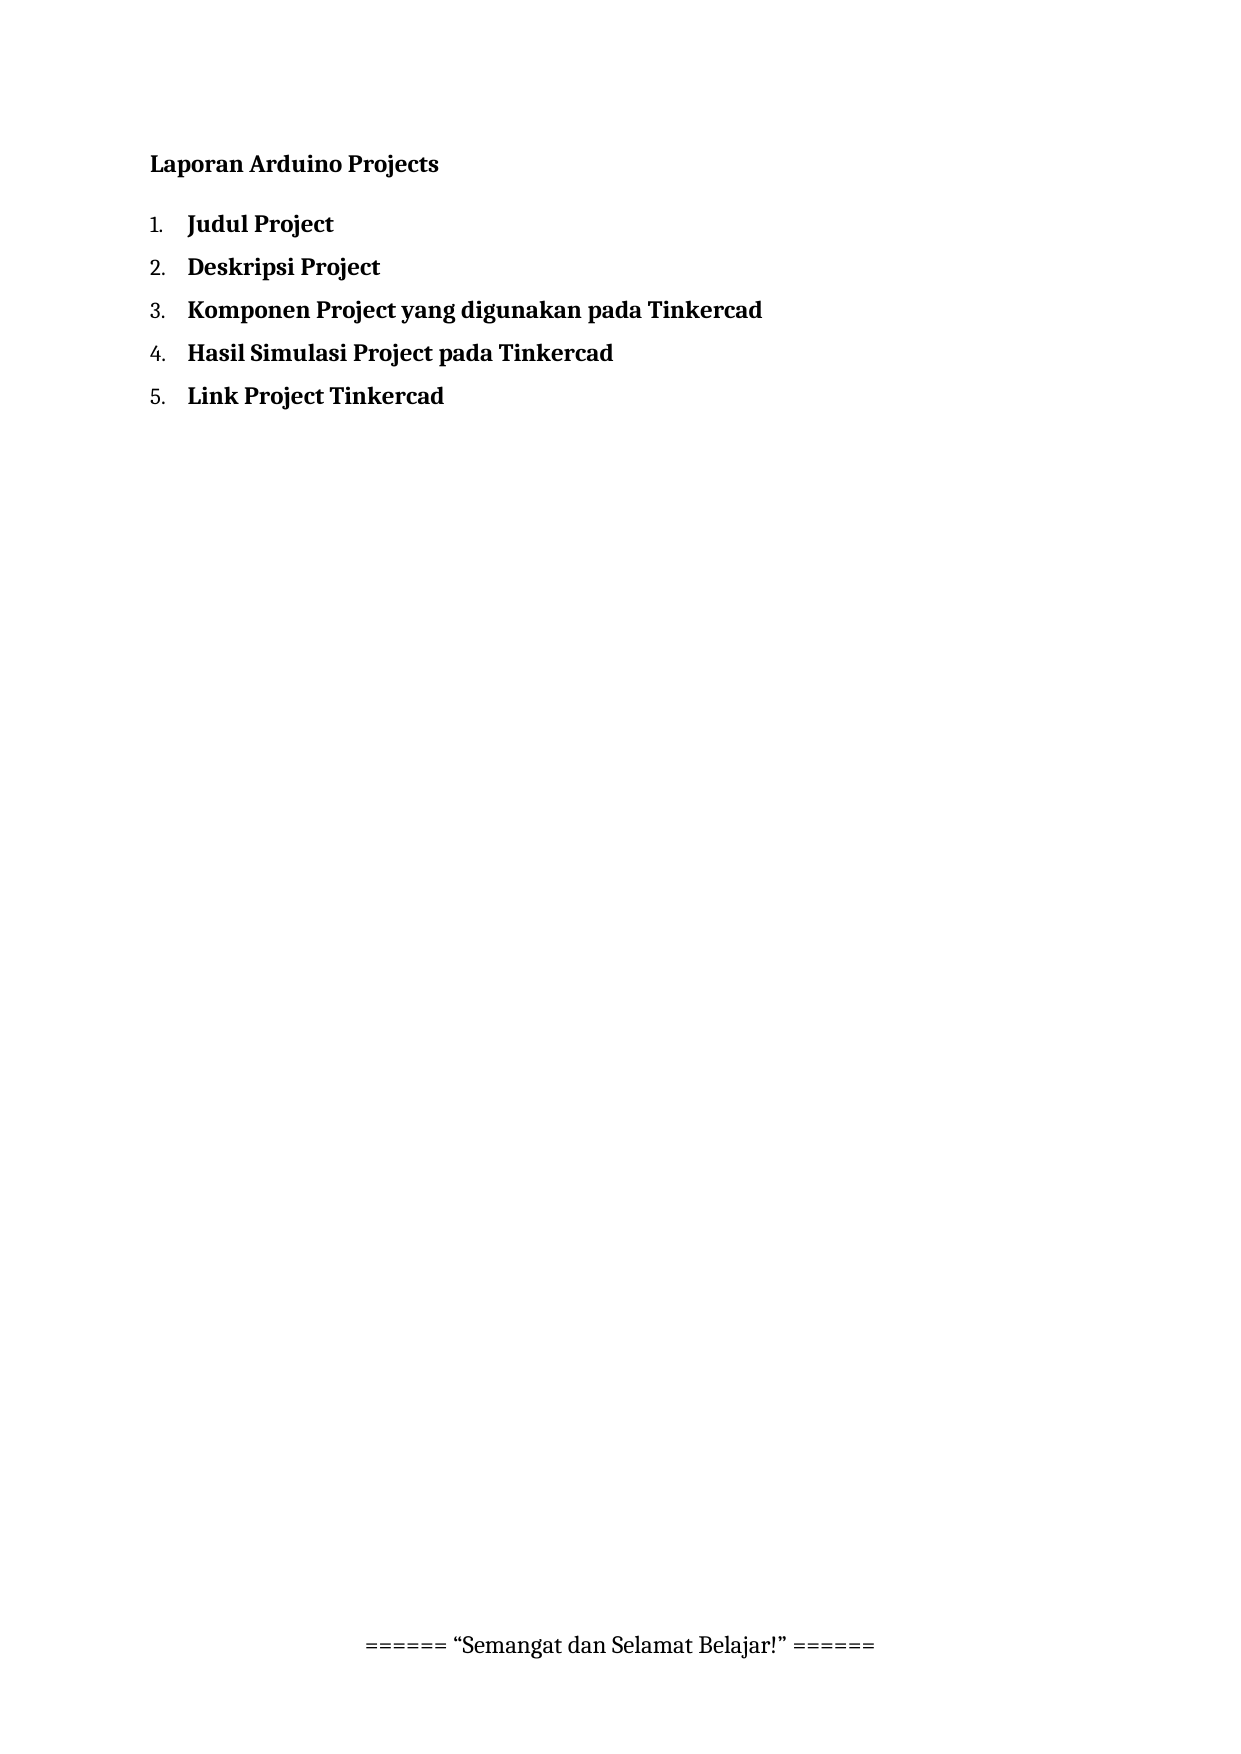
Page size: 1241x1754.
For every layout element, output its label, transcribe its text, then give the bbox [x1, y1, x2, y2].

list Deskripsi Project [150, 253, 1090, 282]
list Link Project Tinkercad [150, 382, 1090, 411]
list Hasil Simulasi Project pada Tinkercad [150, 339, 1090, 368]
list Komponen Project yang digunakan pada Tinkercad [150, 296, 1090, 325]
list Judul Project [150, 210, 1090, 238]
text Laporan Arduino Projects [150, 150, 1090, 179]
